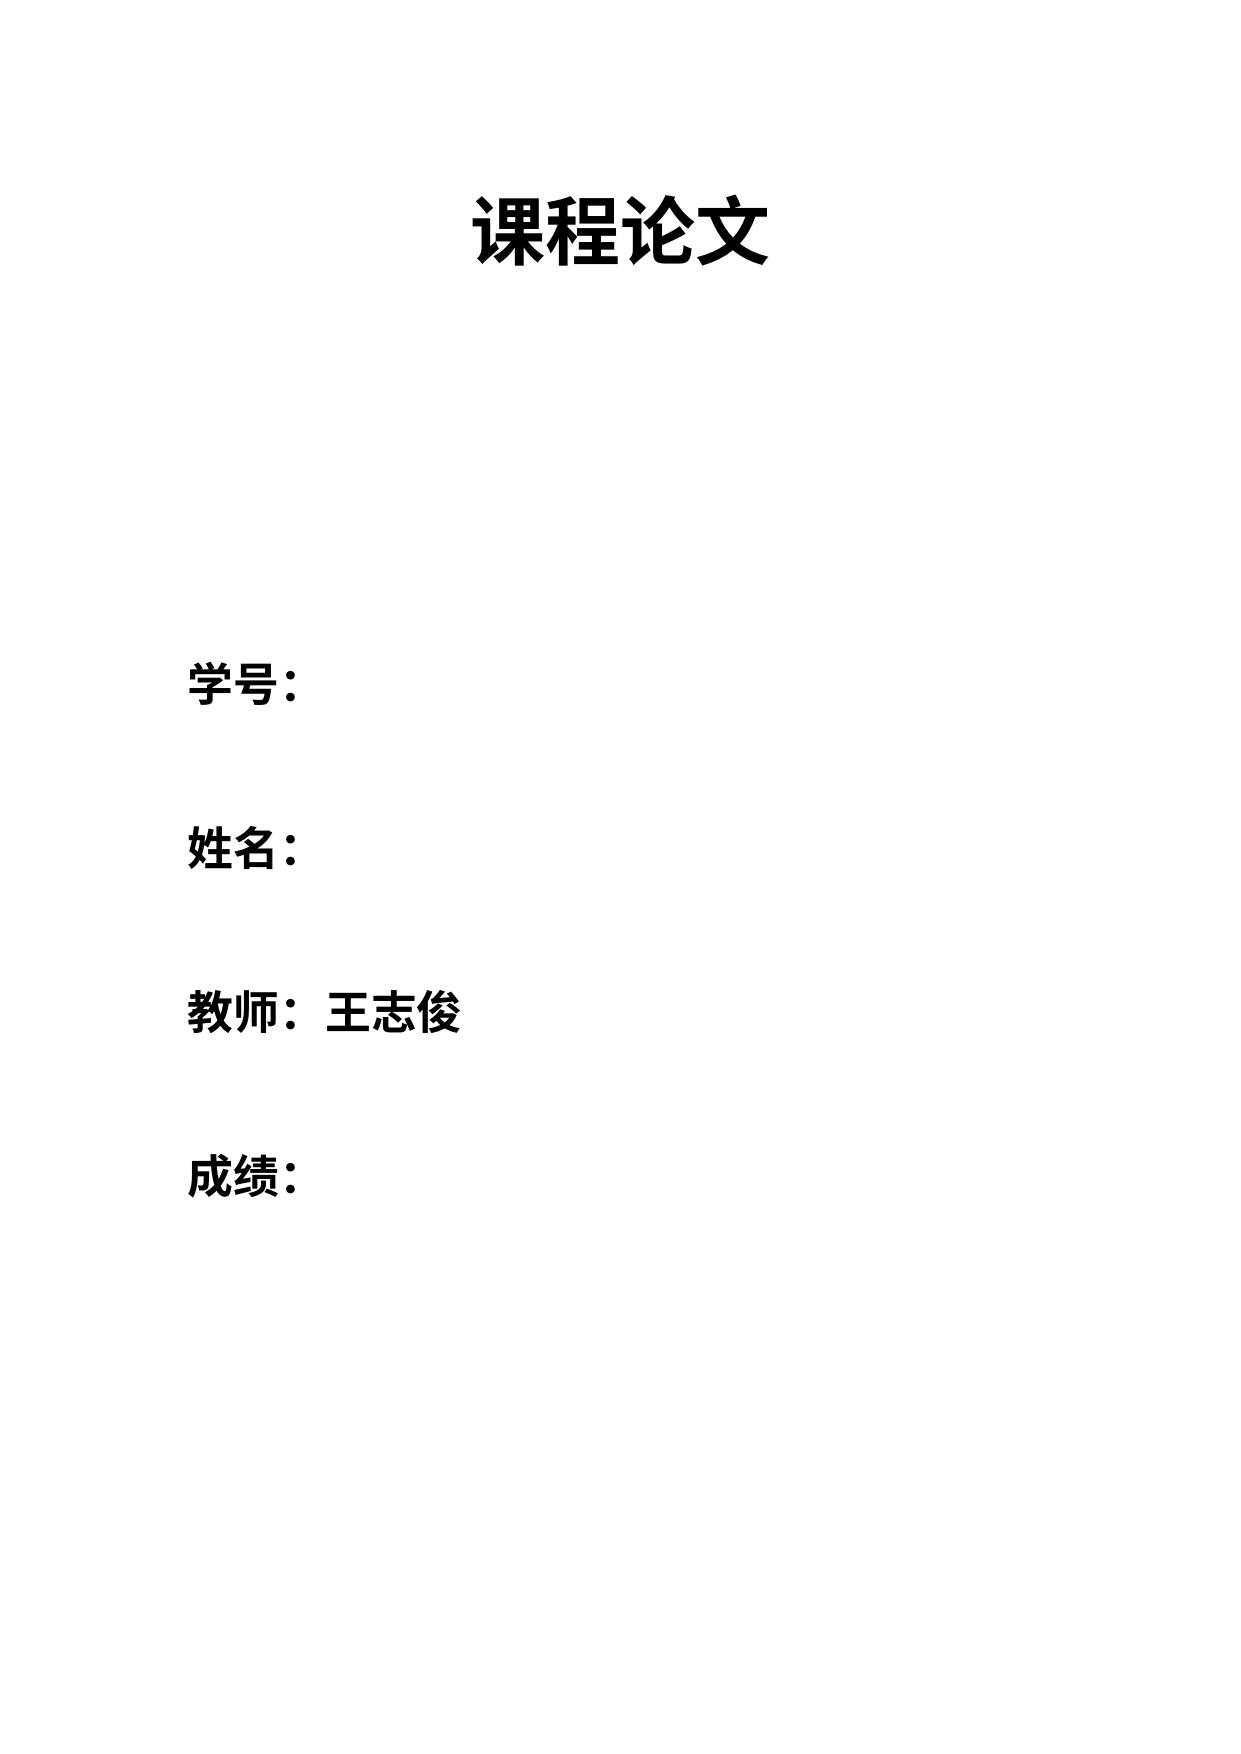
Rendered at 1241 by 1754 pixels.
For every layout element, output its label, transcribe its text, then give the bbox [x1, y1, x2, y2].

text 姓名： [187, 797, 1053, 894]
text 学号： [187, 633, 1053, 730]
text 成绩： [187, 1124, 1053, 1222]
text 教师：王志俊 [187, 961, 1053, 1058]
text 课程论文 [187, 162, 1053, 292]
